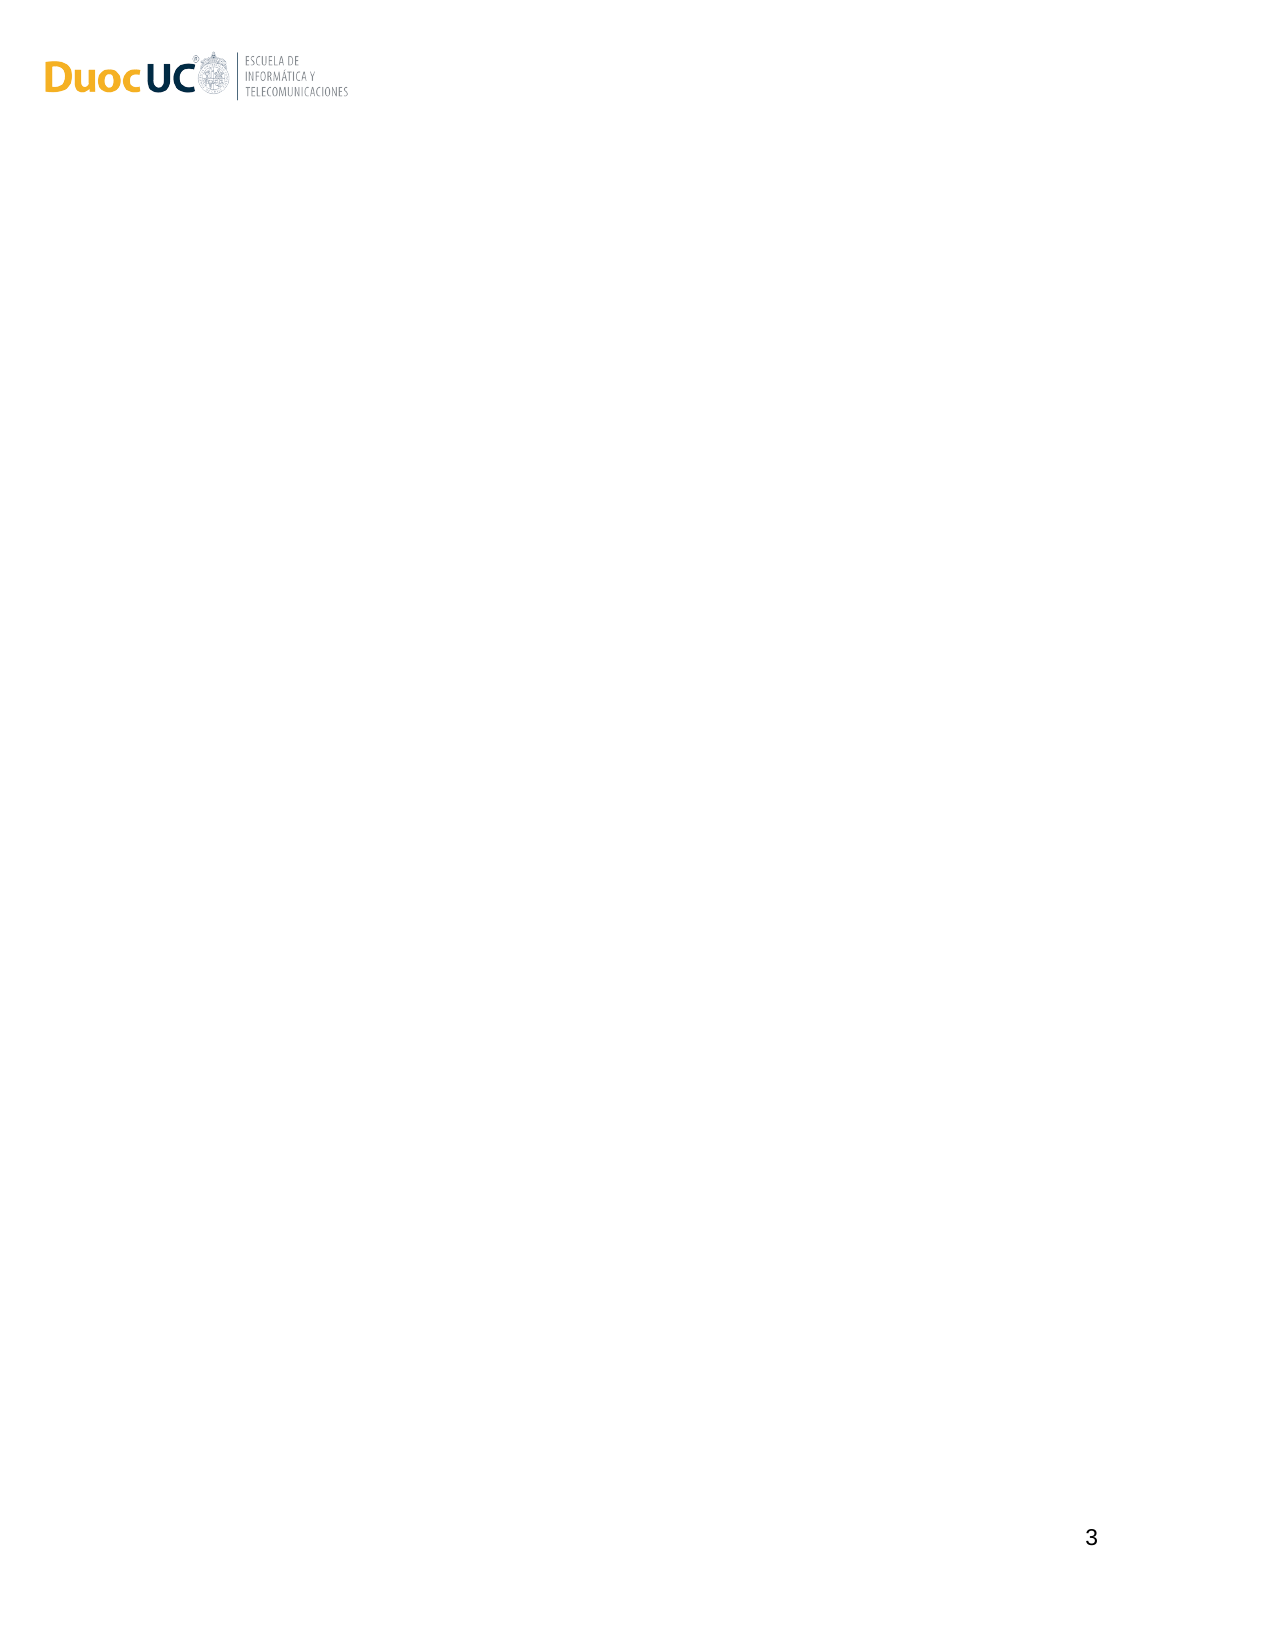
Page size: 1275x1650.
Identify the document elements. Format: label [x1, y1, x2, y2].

picture [45, 38, 350, 111]
